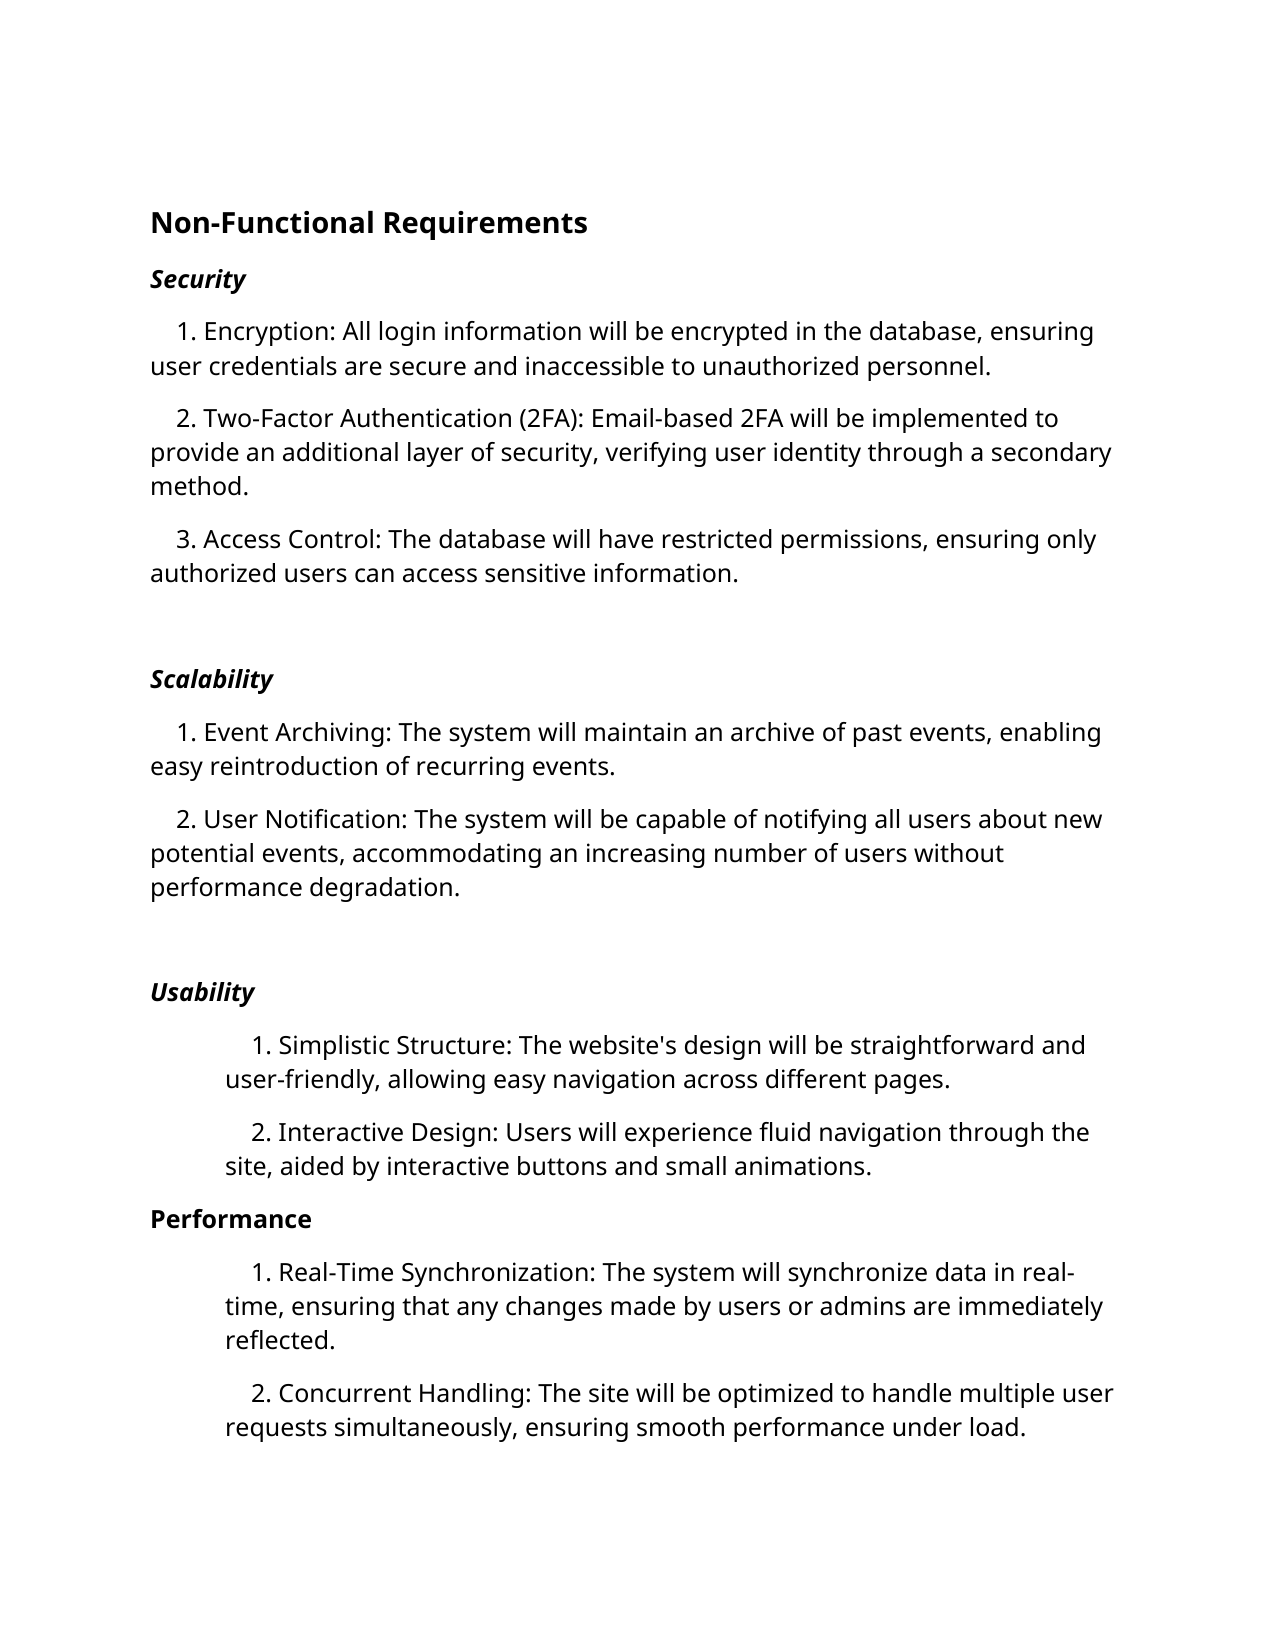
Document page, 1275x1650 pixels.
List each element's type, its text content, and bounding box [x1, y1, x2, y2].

text Usability [150, 975, 1125, 1009]
text 1. Encryption: All login information will be encrypted in the database, ensuring user credentials are secure and inaccessible to unauthorized personnel. [150, 314, 1125, 382]
text 2. Concurrent Handling: The site will be optimized to handle multiple user requests simultaneously, ensuring smooth performance under load. [225, 1375, 1125, 1443]
text 2. User Notification: The system will be capable of notifying all users about new potential events, accommodating an increasing number of users without performance degradation. [150, 801, 1125, 903]
text 3. Access Control: The database will have restricted permissions, ensuring only authorized users can access sensitive information. [150, 522, 1125, 590]
text 2. Two-Factor Authentication (2FA): Email-based 2FA will be implemented to provide an additional layer of security, verifying user identity through a secondary method. [150, 401, 1125, 503]
text Scalability [150, 662, 1125, 696]
text 1. Simplistic Structure: The website's design will be straightforward and user-friendly, allowing easy navigation across different pages. [225, 1028, 1125, 1096]
text 2. Interactive Design: Users will experience fluid navigation through the site, aided by interactive buttons and small animations. [225, 1115, 1125, 1183]
text 1. Real-Time Synchronization: The system will synchronize data in real-time, ensuring that any changes made by users or admins are immediately reflected. [225, 1254, 1125, 1357]
text Performance [150, 1202, 1125, 1236]
text Non-Functional Requirements [150, 203, 1125, 242]
text 1. Event Archiving: The system will maintain an archive of past events, enabling easy reintroduction of recurring events. [150, 714, 1125, 782]
text Security [150, 261, 1125, 295]
